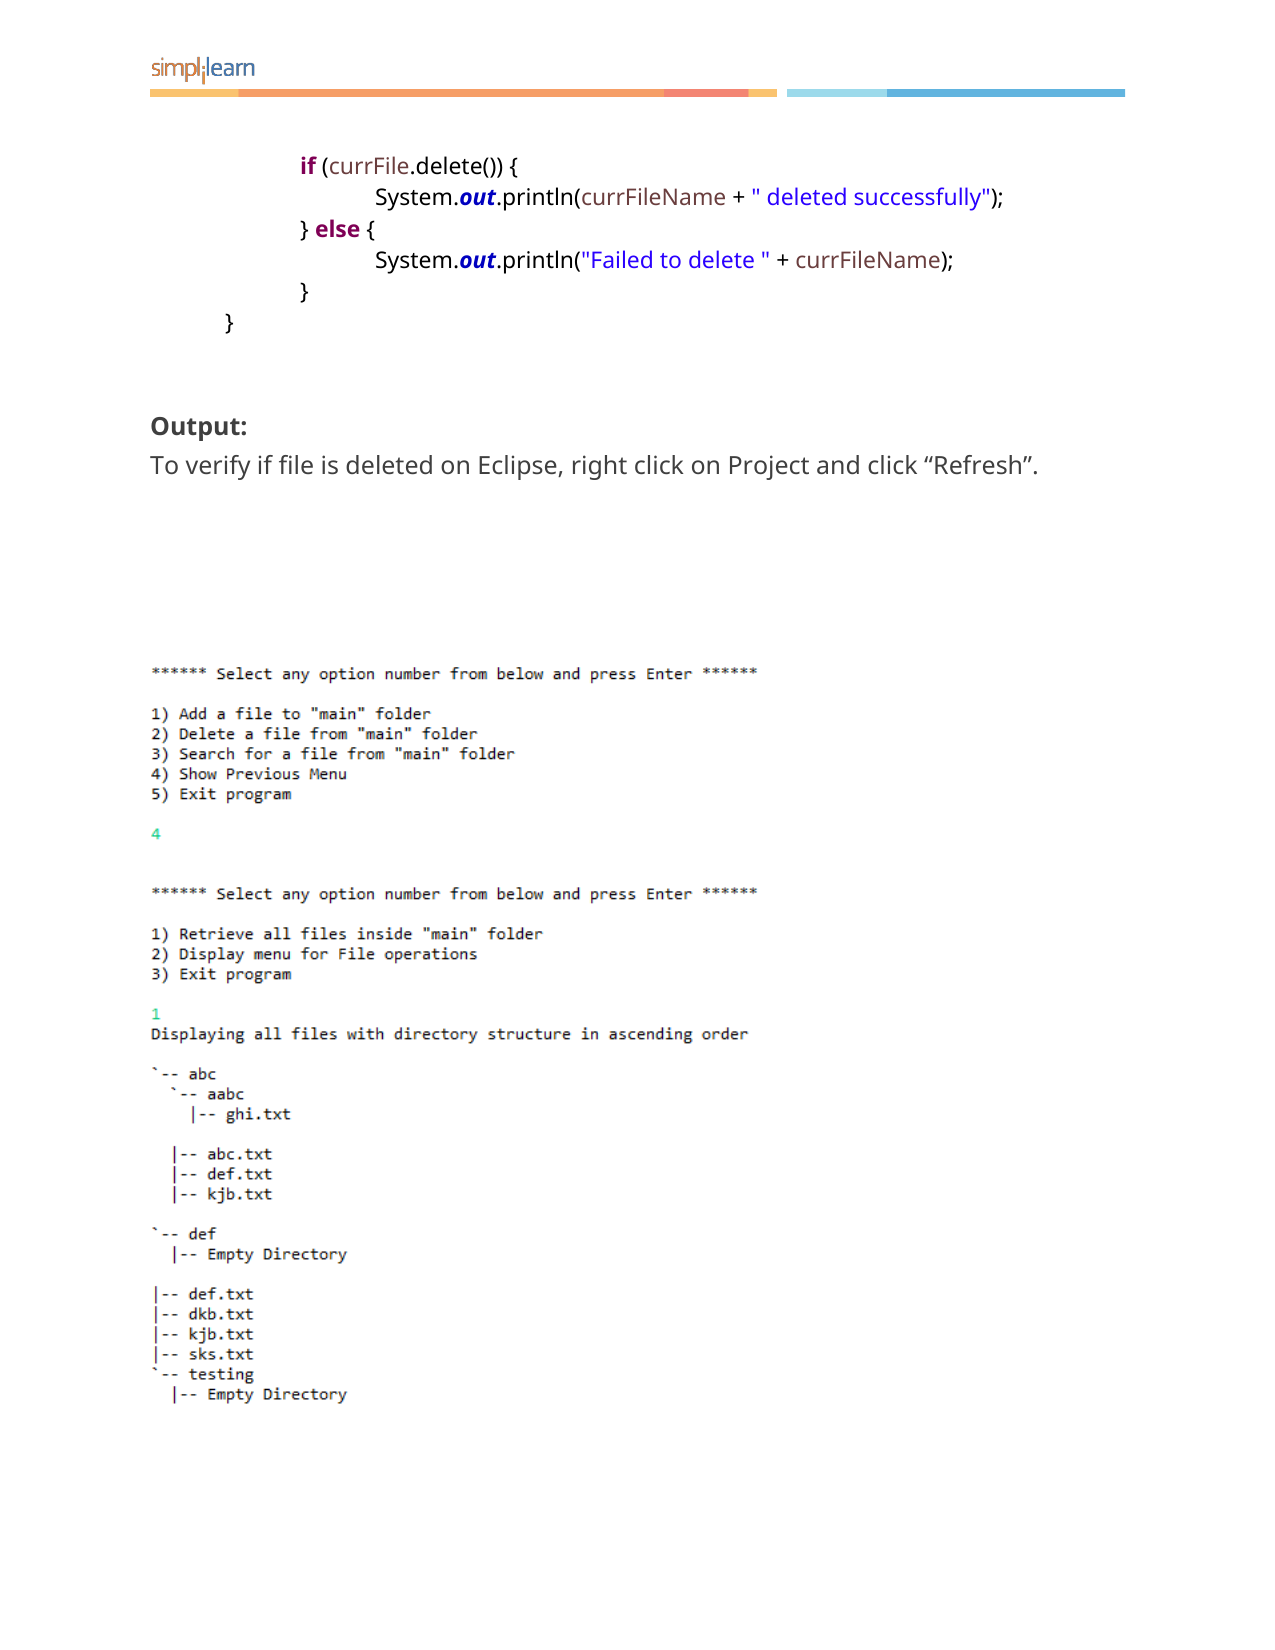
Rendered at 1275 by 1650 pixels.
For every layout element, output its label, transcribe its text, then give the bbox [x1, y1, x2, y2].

text Output: [150, 409, 1125, 443]
picture [150, 52, 1125, 97]
text } else { [150, 212, 1125, 244]
text To verify if file is deleted on Eclipse, right click on Project and click “Refresh”. [150, 448, 1125, 482]
text if (currFile.delete()) { [150, 150, 1125, 181]
text System.out.println("Failed to delete " + currFileName); [150, 244, 1125, 275]
text } [150, 275, 1125, 306]
picture [150, 658, 1125, 1417]
text } [150, 306, 1125, 337]
text System.out.println(currFileName + " deleted successfully"); [150, 181, 1125, 212]
